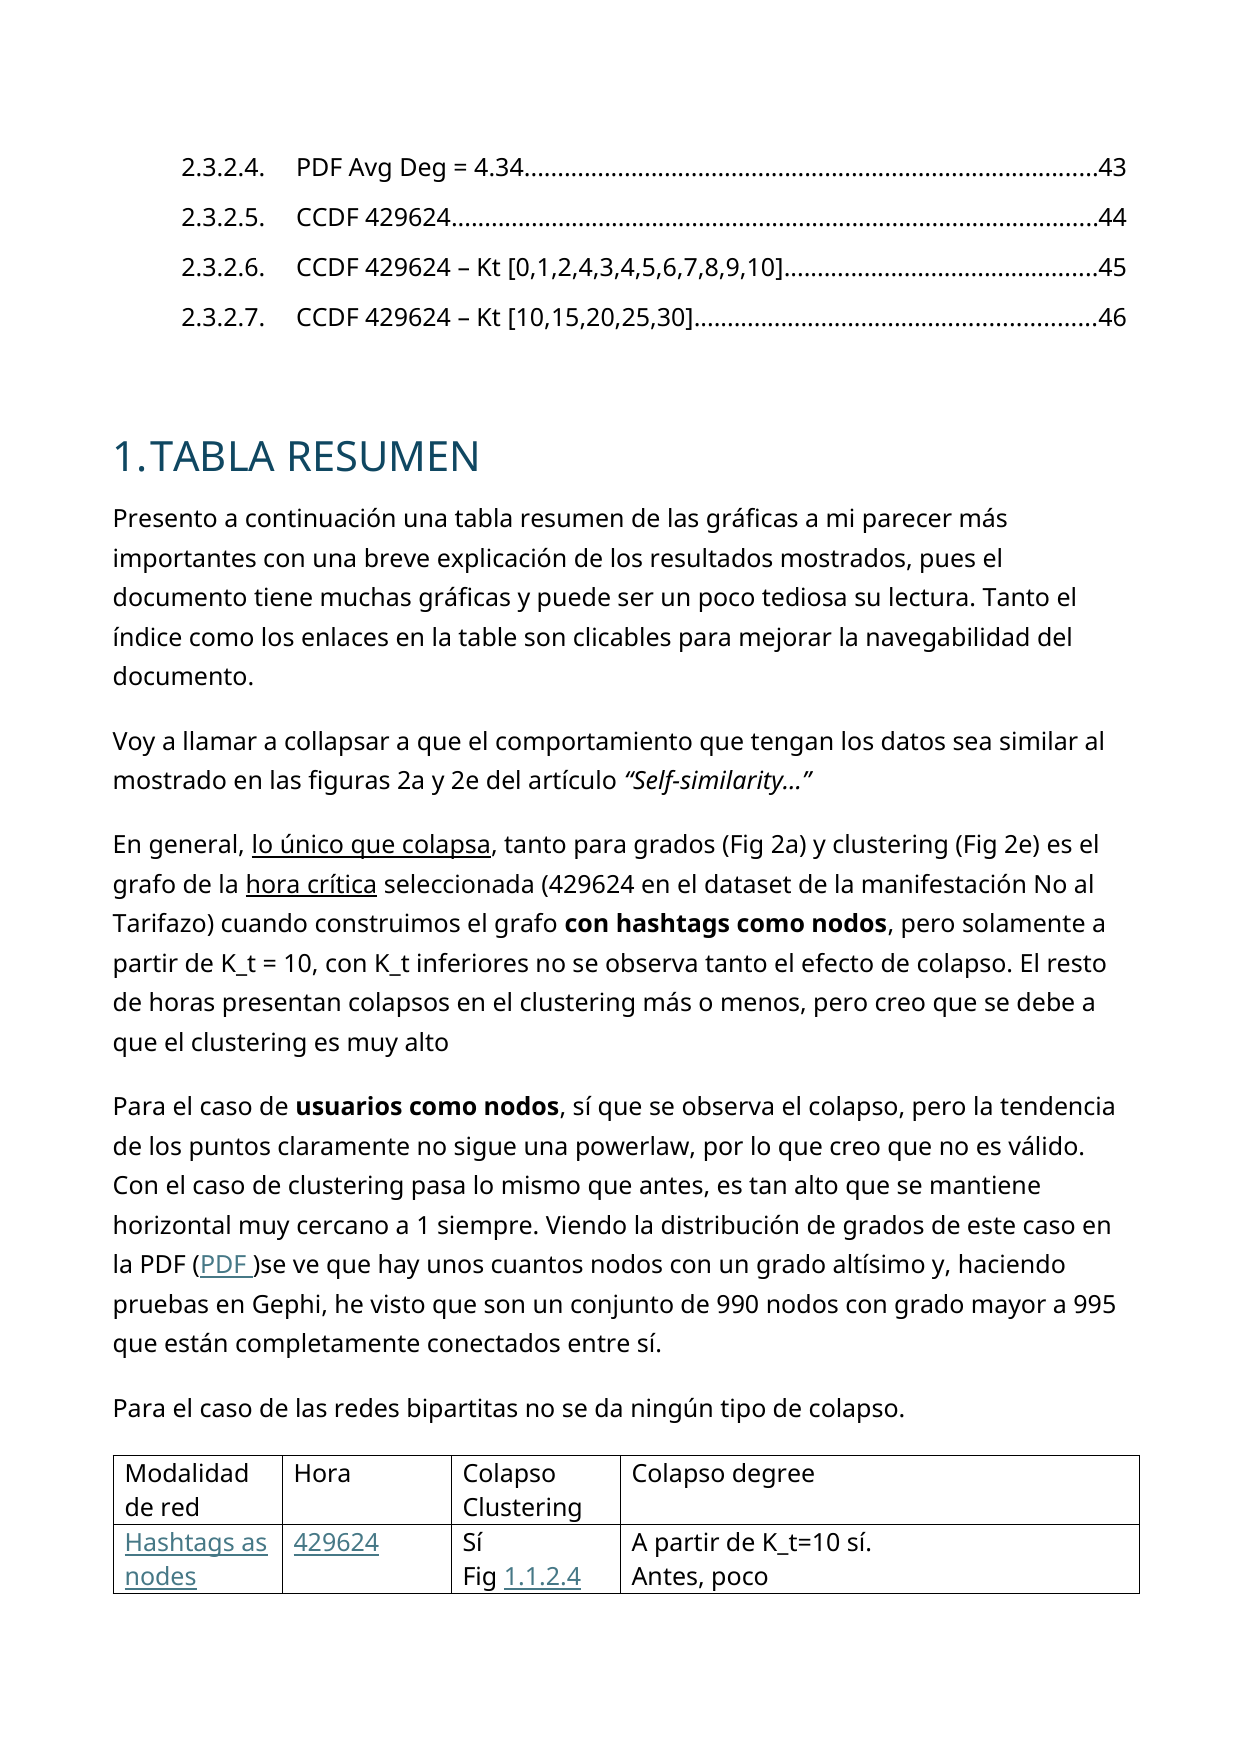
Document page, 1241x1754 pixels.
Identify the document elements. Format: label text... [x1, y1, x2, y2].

table_header Colapso degree [621, 1456, 1139, 1524]
table_cell Hashtags as nodes [114, 1525, 282, 1593]
text Presento a continuación una tabla resumen de las gráficas a mi parecer más importantes con una breve explicación de los resultados mostrados, pues el documento tiene muchas gráficas y puede ser un poco tediosa su lectura. Tanto el índice como los enlaces en la table son clicables para mejorar la navegabilidad del documento. [112, 501, 1128, 693]
text Para el caso de usuarios como nodos, sí que se observa el colapso, pero la tendencia de los puntos claramente no sigue una powerlaw, por lo que creo que no es válido. Con el caso de clustering pasa lo mismo que antes, es tan alto que se mantiene horizontal muy cercano a 1 siempre. Viendo la distribución de grados de este caso en la PDF (PDF )se ve que hay unos cuantos nodos con un grado altísimo y, haciendo pruebas en Gephi, he visto que son un conjunto de 990 nodos con grado mayor a 995 que están completamente conectados entre sí. [112, 1089, 1128, 1360]
text Para el caso de las redes bipartitas no se da ningún tipo de colapso. [112, 1390, 1128, 1424]
text Voy a llamar a collapsar a que el comportamiento que tengan los datos sea similar al mostrado en las figuras 2a y 2e del artículo “Self-similarity…” [112, 723, 1128, 797]
subtitle TABLA RESUMEN [112, 427, 1128, 483]
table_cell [621, 1525, 1139, 1593]
table_header Colapso Clustering [452, 1456, 620, 1524]
table_cell Sí Fig 1.1.2.4 [452, 1525, 620, 1593]
text En general, lo único que colapsa, tanto para grados (Fig 2a) y clustering (Fig 2e) es el grafo de la hora crítica seleccionada (429624 en el dataset de la manifestación No al Tarifazo) cuando construimos el grafo con hashtags como nodos, pero solamente a partir de K_t = 10, con K_t inferiores no se observa tanto el efecto de colapso. El resto de horas presentan colapsos en el clustering más o menos, pero creo que se debe a que el clustering es muy alto [112, 827, 1128, 1058]
table_cell 429624 [283, 1525, 451, 1593]
table_header Modalidad de red [114, 1456, 282, 1524]
table_header Hora [283, 1456, 451, 1524]
